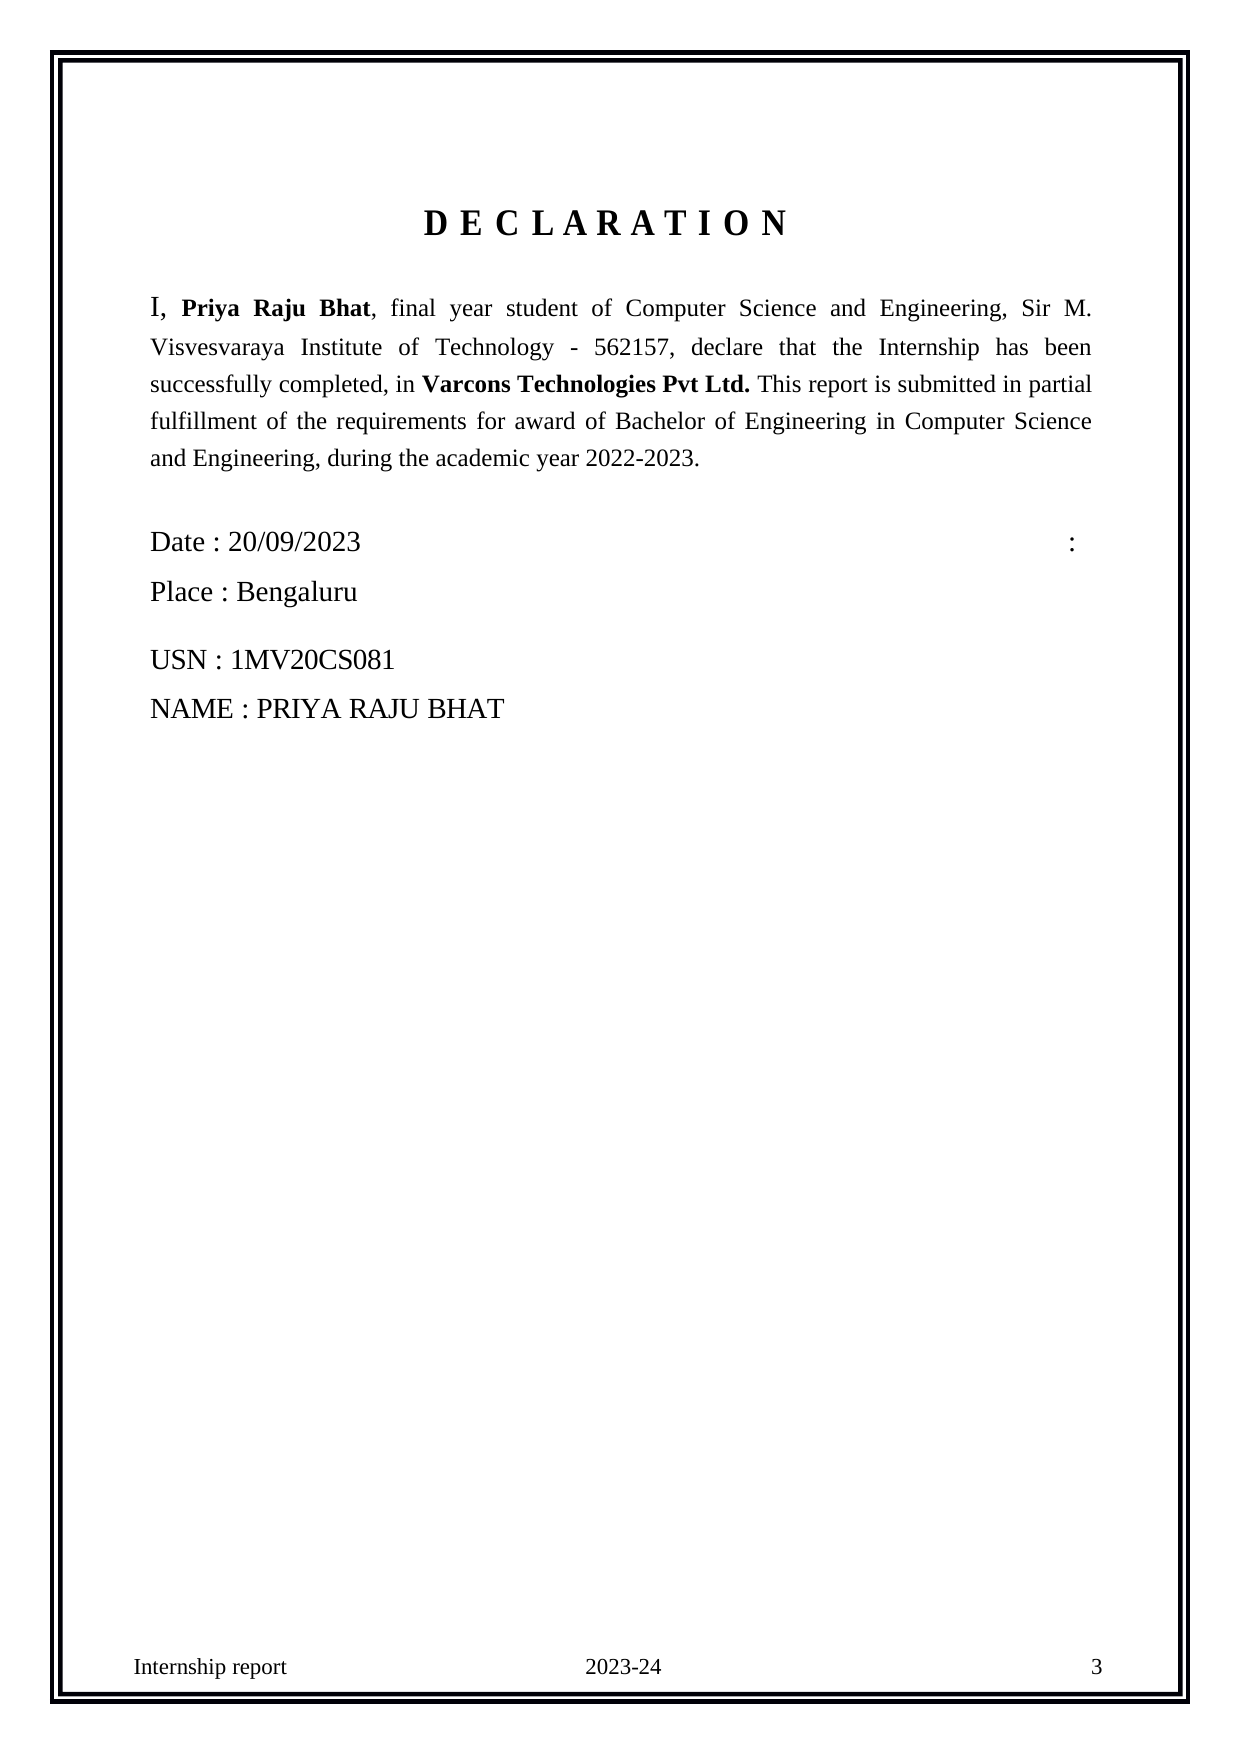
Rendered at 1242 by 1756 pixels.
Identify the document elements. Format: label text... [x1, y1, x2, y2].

text Place : Bengaluru [150, 574, 1127, 608]
subtitle D E C L A R A T I O N [153, 200, 1056, 243]
text NAME : PRIYA RAJU BHAT [150, 691, 1127, 725]
text Date : 20/09/2023 : [150, 524, 1127, 558]
text I, Priya Raju Bhat, final year student of Computer Science and Engineering, Sir M. Visvesvaraya Institute of Technology - 562157, declare that the Internship has been successfully completed, in Varcons Technologies Pvt Ltd. This report is submitted in partial fulfillment of the requirements for award of Bachelor of Engineering in Computer Science and Engineering, during the academic year 2022-2023. [150, 289, 1092, 472]
text USN : 1MV20CS081 [150, 642, 1127, 675]
